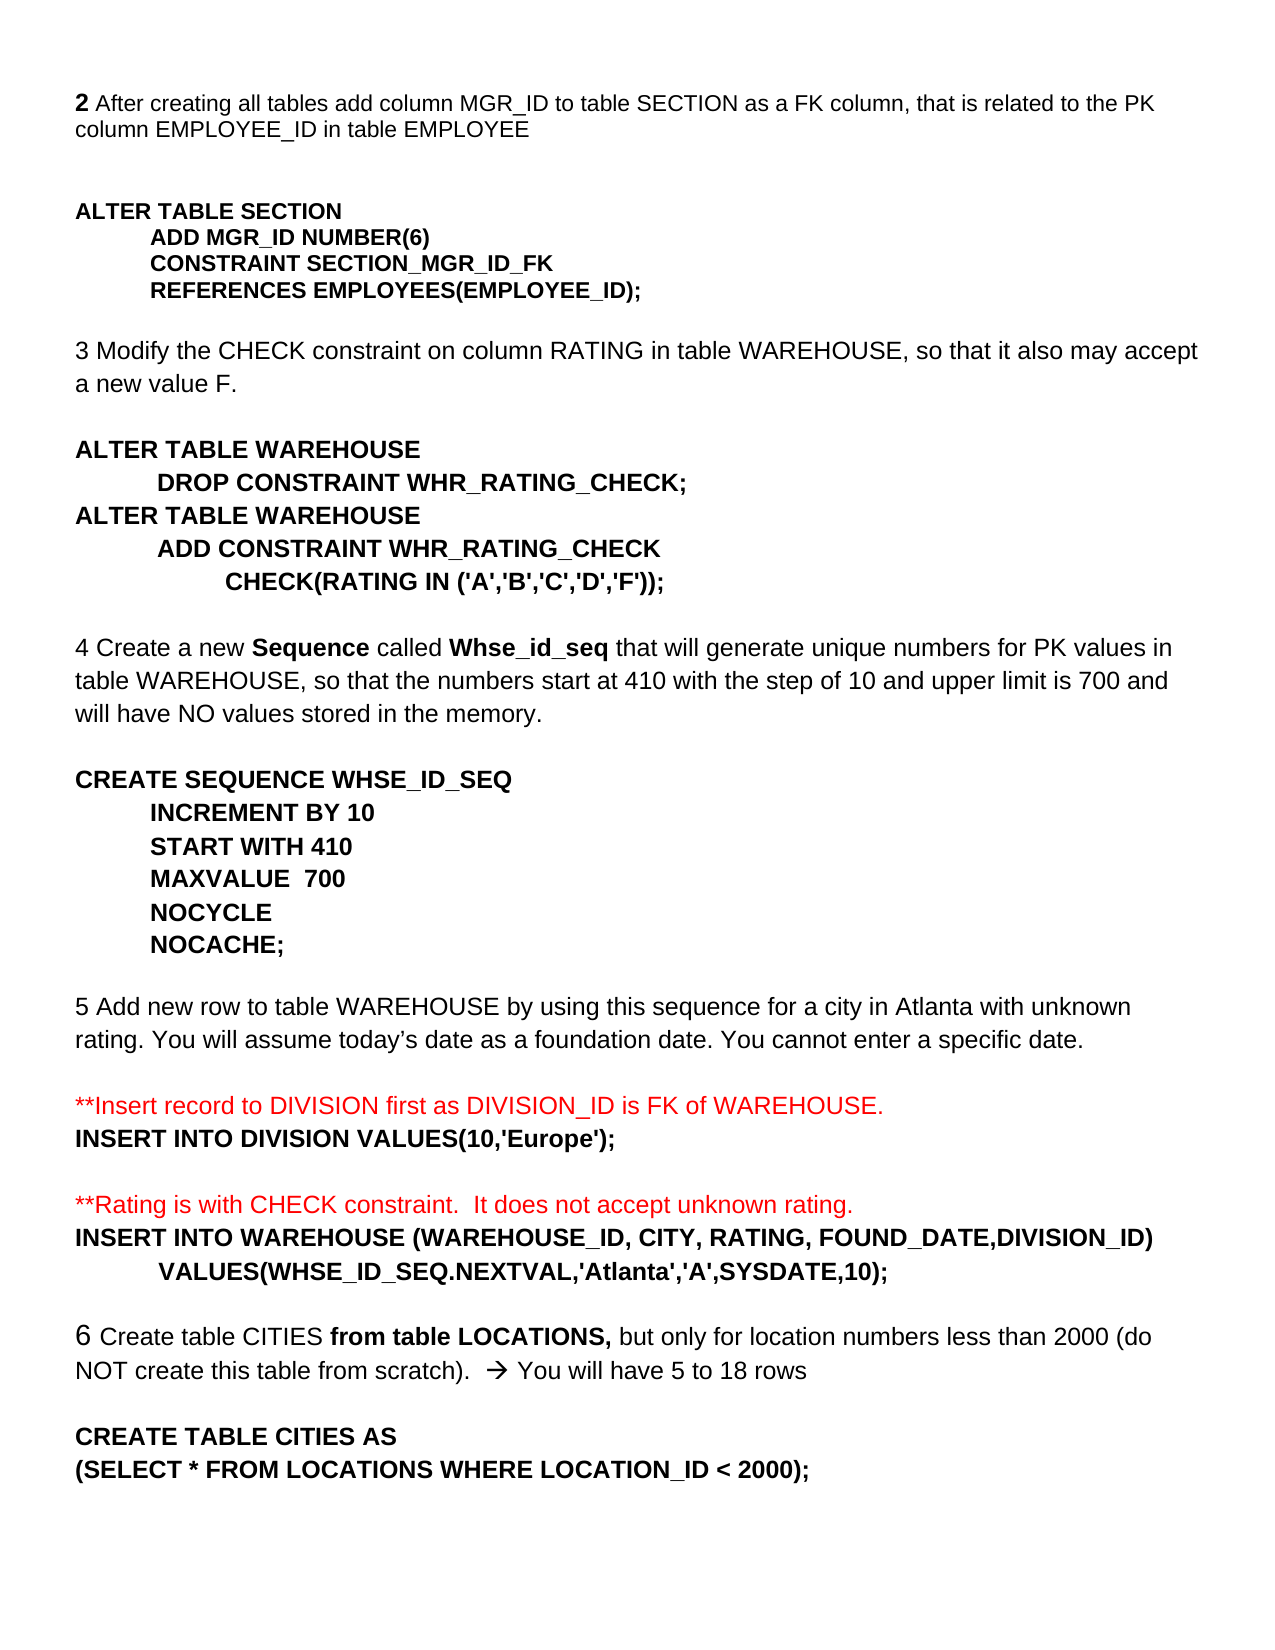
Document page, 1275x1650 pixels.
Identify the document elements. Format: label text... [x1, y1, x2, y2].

text 3 Modify the CHECK constraint on column RATING in table WAREHOUSE, so that it also may accept a new value F. [75, 336, 1200, 398]
text ALTER TABLE WAREHOUSE [75, 435, 1200, 464]
text INCREMENT BY 10 [75, 798, 1200, 827]
text CREATE SEQUENCE WHSE_ID_SEQ [75, 765, 1200, 794]
text 5 Add new row to table WAREHOUSE by using this sequence for a city in Atlanta with unknown rating. You will assume today’s date as a foundation date. You cannot enter a specific date. [75, 992, 1200, 1054]
text NOCACHE; [75, 931, 1200, 959]
text **Insert record to DIVISION first as DIVISION_ID is FK of WAREHOUSE. [75, 1091, 1200, 1120]
text ADD CONSTRAINT WHR_RATING_CHECK [75, 534, 1200, 563]
text **Rating is with CHECK constraint. It does not accept unknown rating. [75, 1190, 1200, 1219]
text 2 After creating all tables add column MGR_ID to table SECTION as a FK column, that is related to the PK column EMPLOYEE_ID in table EMPLOYEE [75, 87, 1200, 143]
text VALUES(WHSE_ID_SEQ.NEXTVAL,'Atlanta','A',SYSDATE,10); [75, 1256, 1200, 1285]
text INSERT INTO DIVISION VALUES(10,'Europe'); [75, 1124, 1200, 1153]
text CONSTRAINT SECTION_MGR_ID_FK [75, 250, 1200, 277]
text DROP CONSTRAINT WHR_RATING_CHECK; [75, 468, 1200, 497]
text CREATE TABLE CITIES AS [75, 1422, 1200, 1451]
text ALTER TABLE WAREHOUSE [75, 501, 1200, 530]
text 6 Create table CITIES from table LOCATIONS, but only for location numbers less than 2000 (do NOT create this table from scratch). You will have 5 to 18 rows [75, 1318, 1200, 1385]
text (SELECT * FROM LOCATIONS WHERE LOCATION_ID < 2000); [75, 1455, 1200, 1484]
text START WITH 410 [75, 831, 1200, 860]
text CHECK(RATING IN ('A','B','C','D','F')); [75, 567, 1200, 596]
text INSERT INTO WAREHOUSE (WAREHOUSE_ID, CITY, RATING, FOUND_DATE,DIVISION_ID) [75, 1223, 1200, 1252]
text 4 Create a new Sequence called Whse_id_seq that will generate unique numbers for PK values in table WAREHOUSE, so that the numbers start at 410 with the step of 10 and upper limit is 700 and will have NO values stored in the memory. [75, 633, 1200, 728]
text MAXVALUE 700 [75, 864, 1200, 893]
text ALTER TABLE SECTION [75, 198, 1200, 224]
text ADD MGR_ID NUMBER(6) [75, 224, 1200, 250]
text NOCYCLE [75, 897, 1200, 926]
text REFERENCES EMPLOYEES(EMPLOYEE_ID); [75, 277, 1200, 303]
